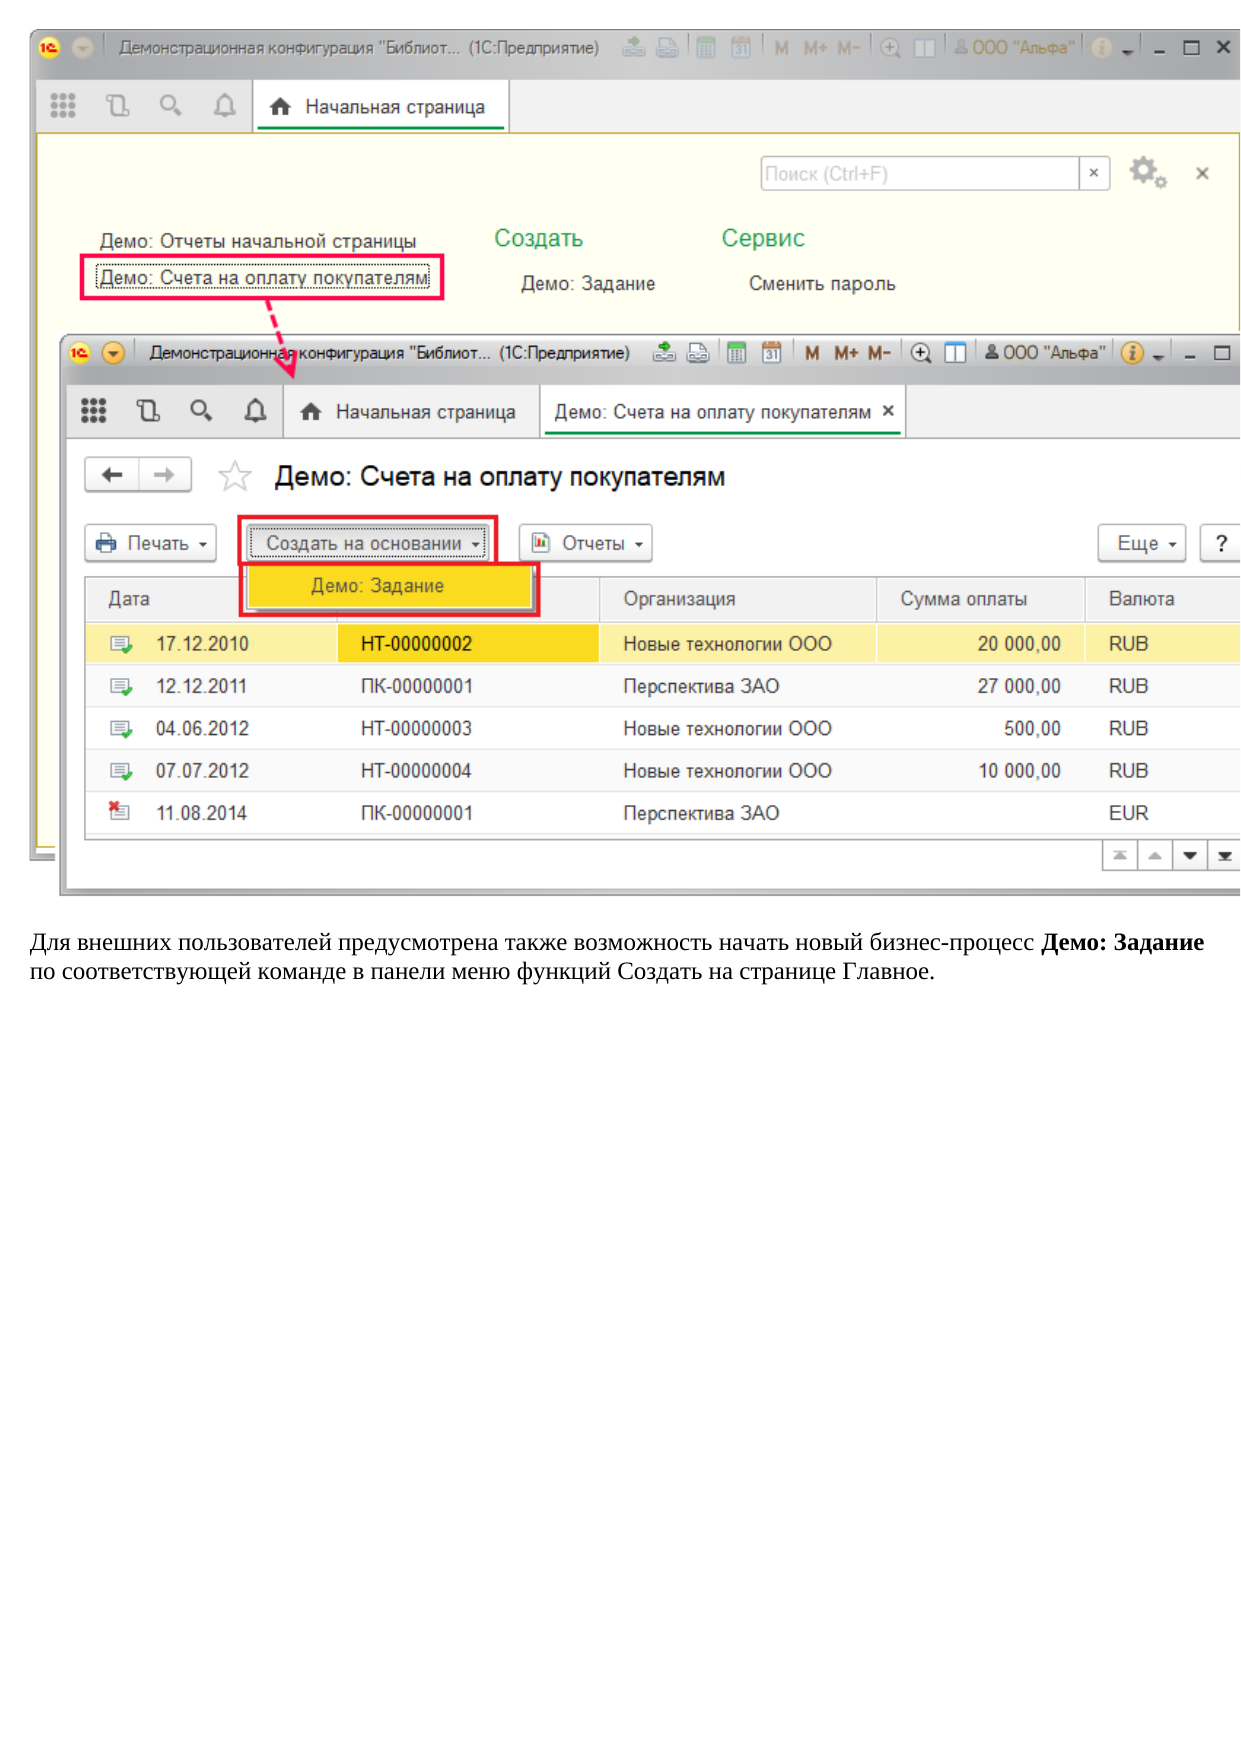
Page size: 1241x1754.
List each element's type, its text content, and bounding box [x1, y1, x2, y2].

text Для внешних пользователей предусмотрена также возможность начать новый бизнес-процесс Демо: Задание по соответствующей команде в панели меню функций Создать на странице Главное. [29, 927, 1211, 985]
picture [29, 29, 1241, 899]
